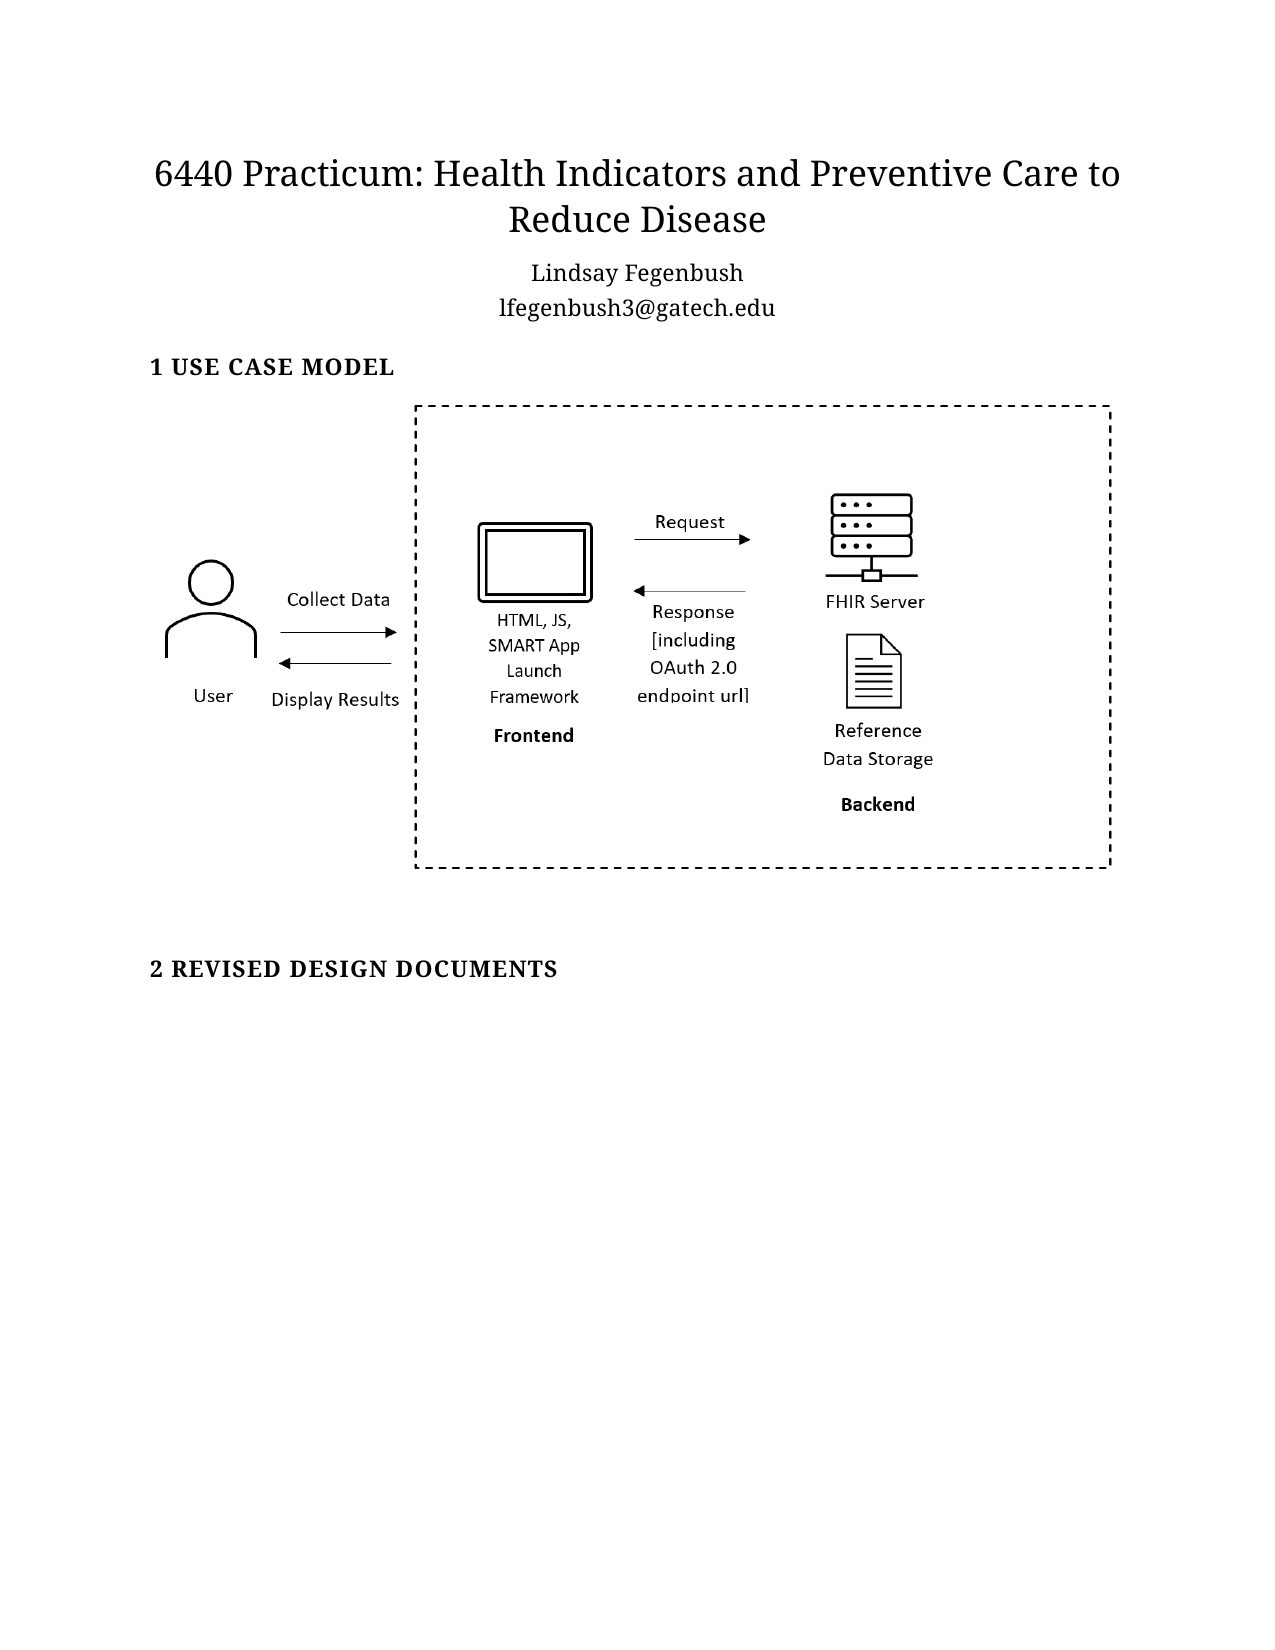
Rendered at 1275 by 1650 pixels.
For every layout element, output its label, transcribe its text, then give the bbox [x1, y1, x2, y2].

title 6440 Practicum: Health Indicators and Preventive Care to Reduce Disease [150, 150, 1125, 242]
picture [150, 400, 1124, 878]
subtitle Lindsay Fegenbush lfegenbush3@gatech.edu [150, 253, 1125, 324]
subtitle revised design documents [150, 949, 1125, 985]
subtitle Use case model [150, 347, 1125, 382]
